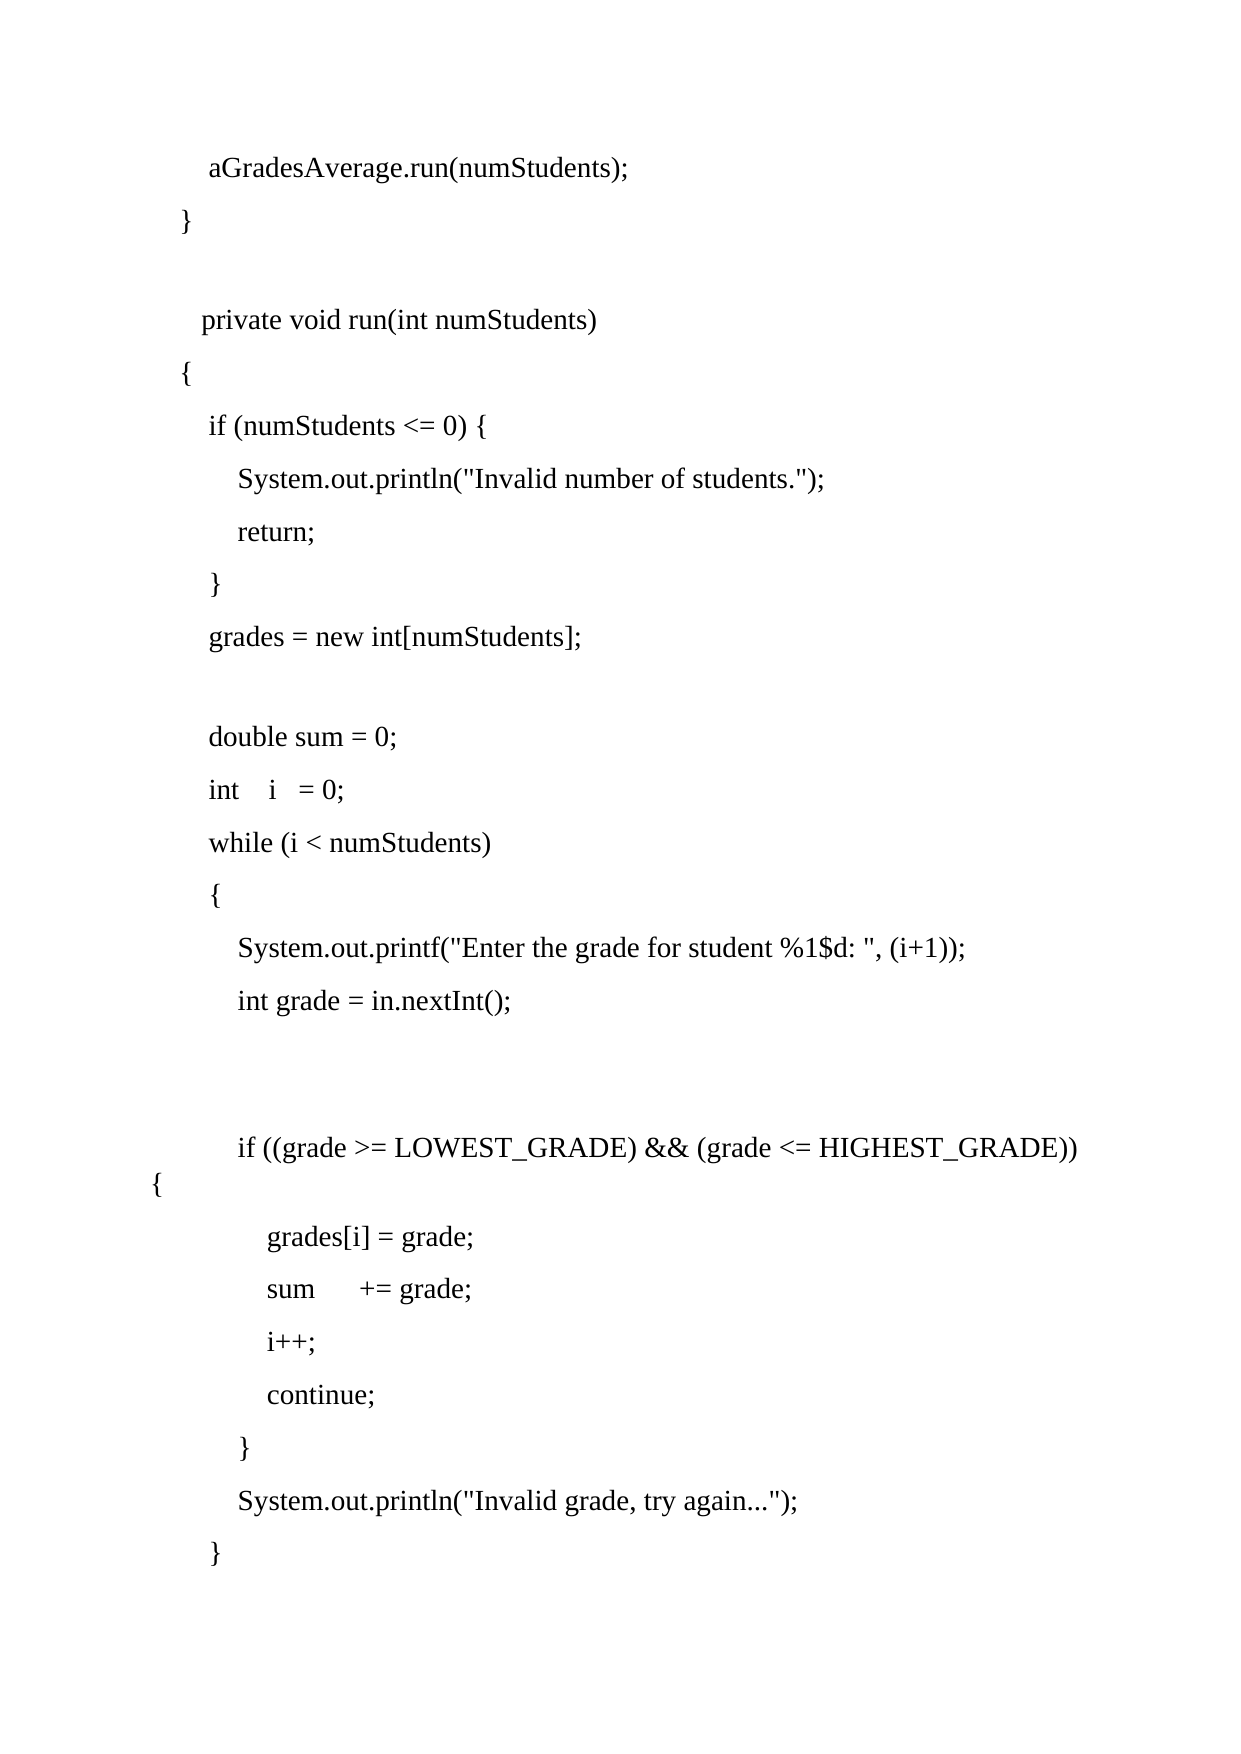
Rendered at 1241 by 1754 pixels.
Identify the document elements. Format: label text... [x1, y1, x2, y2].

text int grade = in.nextInt(); [150, 983, 1090, 1017]
text if (numStudents <= 0) { [150, 408, 1090, 442]
text } [150, 1430, 1090, 1463]
text private void run(int numStudents) [150, 302, 1090, 336]
text i++; [150, 1324, 1090, 1358]
text System.out.printf("Enter the grade for student %1$d: ", (i+1)); [150, 930, 1090, 964]
text { [150, 877, 1090, 911]
text double sum = 0; [150, 719, 1090, 753]
text grades = new int[numStudents]; [150, 619, 1090, 653]
text } [150, 1536, 1090, 1569]
text System.out.println("Invalid number of students."); [150, 461, 1090, 494]
text } [150, 203, 1090, 236]
text } [150, 567, 1090, 600]
text while (i < numStudents) [150, 825, 1090, 858]
text int i = 0; [150, 772, 1090, 805]
text continue; [150, 1377, 1090, 1411]
text System.out.println("Invalid grade, try again..."); [150, 1483, 1090, 1516]
text grades[i] = grade; [150, 1219, 1090, 1252]
text { [150, 355, 1090, 389]
text if ((grade >= LOWEST_GRADE) && (grade <= HIGHEST_GRADE)) { [150, 1130, 1090, 1199]
text return; [150, 514, 1090, 547]
text aGradesAverage.run(numStudents); [150, 150, 1090, 183]
text sum += grade; [150, 1271, 1090, 1305]
